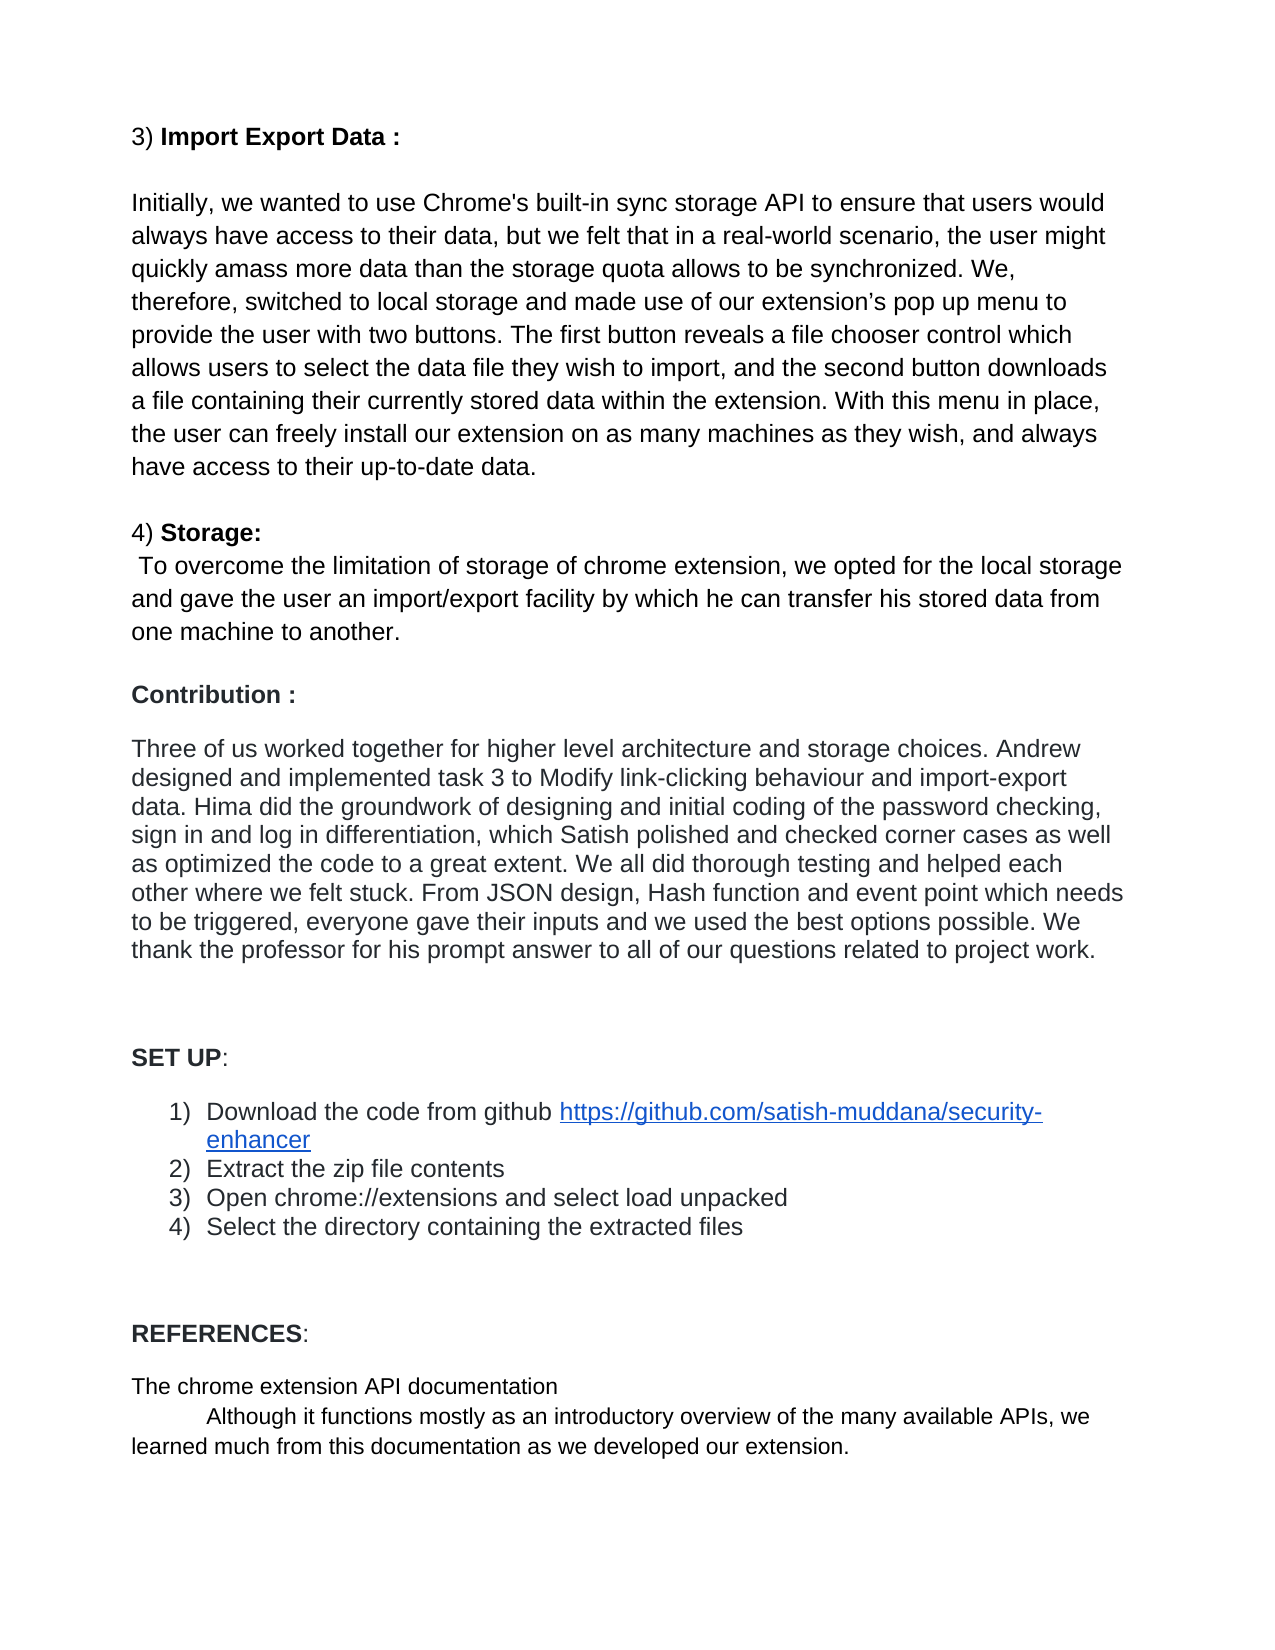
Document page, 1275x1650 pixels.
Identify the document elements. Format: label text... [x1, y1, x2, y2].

text Contribution : [131, 680, 1125, 709]
text Initially, we wanted to use Chrome's built-in sync storage API to ensure that users would always have access to their data, but we felt that in a real-world scenario, the user might quickly amass more data than the storage quota allows to be synchronized. We, therefore, switched to local storage and made use of our extension’s pop up menu to provide the user with two buttons. The first button reveals a file chooser control which allows users to select the data file they wish to import, and the second button downloads a file containing their currently stored data within the extension. With this menu in place, the user can freely install our extension on as many machines as they wish, and always have access to their up-to-date data. [131, 188, 1125, 481]
text REFERENCES: [131, 1319, 1125, 1348]
list Select the directory containing the extracted files [169, 1212, 1125, 1240]
list Open chrome://extensions and select load unpacked [169, 1183, 1125, 1212]
text To overcome the limitation of storage of chrome extension, we opted for the local storage and gave the user an import/export facility by which he can transfer his stored data from one machine to another. [131, 551, 1125, 646]
list Download the code from github https://github.com/satish-muddana/security-enhancer [169, 1097, 1125, 1154]
text The chrome extension API documentation Although it functions mostly as an introductory overview of the many available APIs, we learned much from this documentation as we developed our extension. [131, 1373, 1125, 1460]
text 3) Import Export Data : [131, 122, 1125, 151]
text 4) Storage: [131, 518, 1125, 547]
list Extract the zip file contents [169, 1154, 1125, 1183]
text SET UP: [131, 1043, 1125, 1072]
text Three of us worked together for higher level architecture and storage choices. Andrew designed and implemented task 3 to Modify link-clicking behaviour and import-export data. Hima did the groundwork of designing and initial coding of the password checking, sign in and log in differentiation, which Satish polished and checked corner cases as well as optimized the code to a great extent. We all did thorough testing and helped each other where we felt stuck. From JSON design, Hash function and event point which needs to be triggered, everyone gave their inputs and we used the best options possible. We thank the professor for his prompt answer to all of our questions related to project work. [131, 734, 1125, 964]
